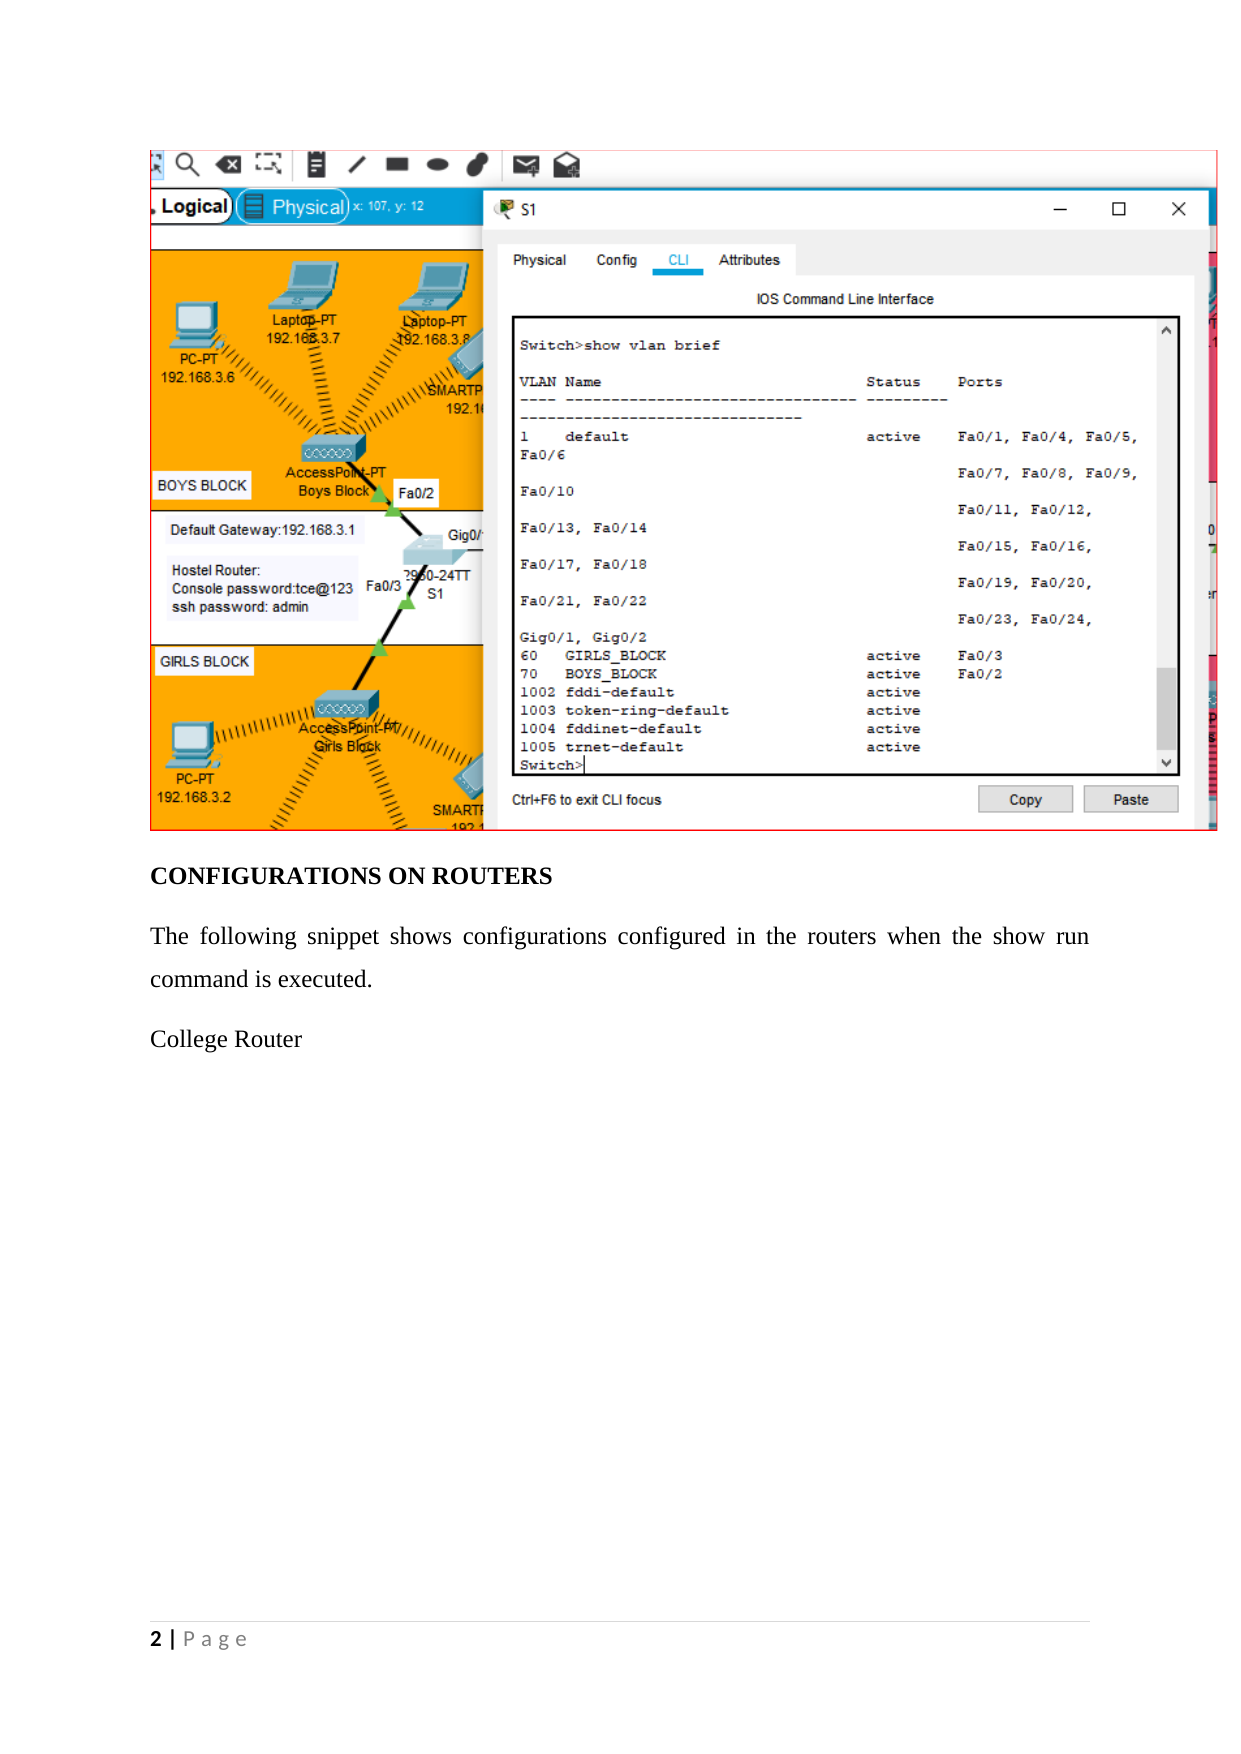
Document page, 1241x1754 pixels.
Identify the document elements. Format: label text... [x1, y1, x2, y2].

picture [150, 150, 1218, 831]
text CONFIGURATIONS ON ROUTERS [150, 861, 1090, 890]
text College Router [150, 1024, 1090, 1053]
text The following snippet shows configurations configured in the routers when the show run command is executed. [150, 921, 1090, 993]
